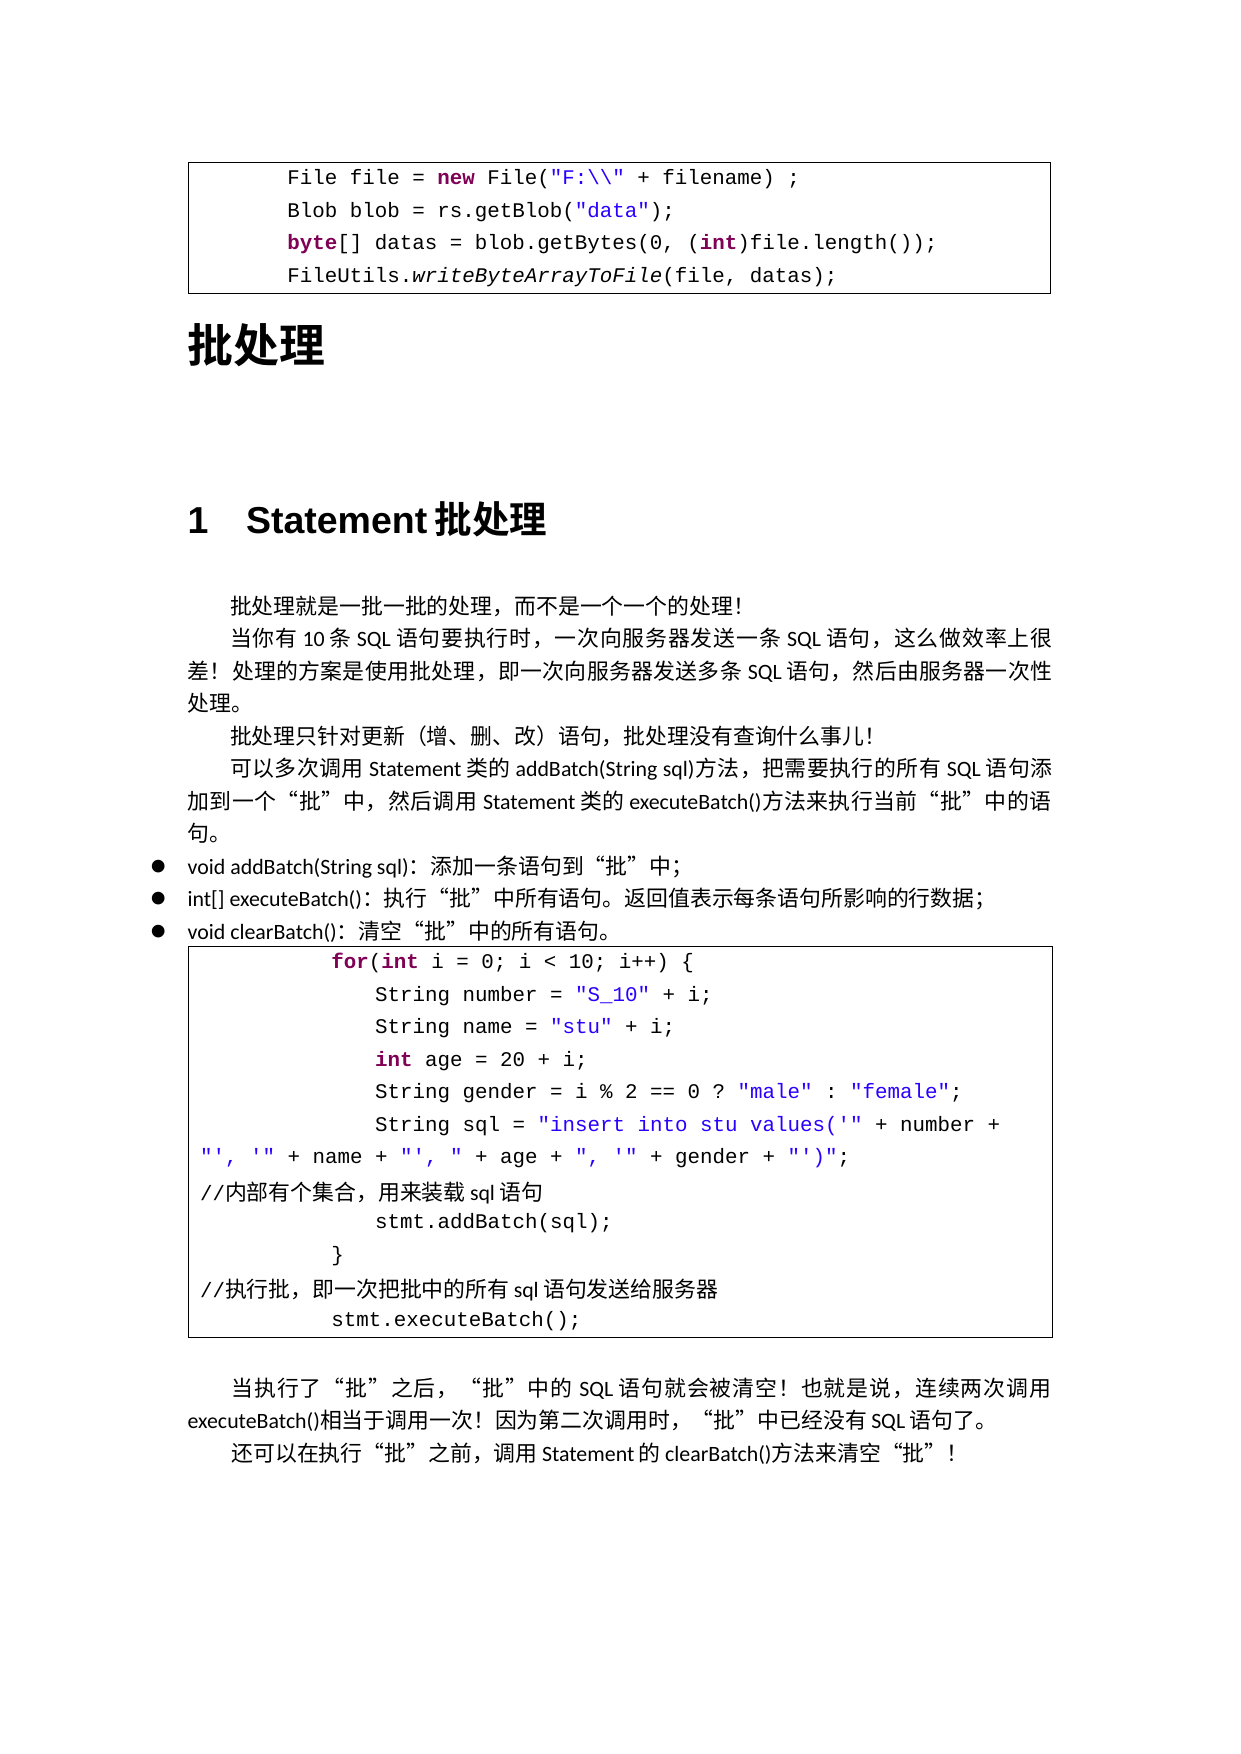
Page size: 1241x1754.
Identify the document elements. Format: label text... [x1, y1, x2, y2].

list int[] executeBatch()：执行“批”中所有语句。返回值表示每条语句所影响的行数据； [150, 881, 1053, 913]
text 批处理就是一批一批的处理，而不是一个一个的处理！ [187, 588, 1053, 621]
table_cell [189, 163, 1050, 293]
text 当执行了“批”之后，“批”中的SQL语句就会被清空！也就是说，连续两次调用executeBatch()相当于调用一次！因为第二次调用时，“批”中已经没有SQL语句了。 [187, 1371, 1053, 1436]
table_header for(int i = 0; i < 10; i++) { String number = "S_10" + i; String name = "stu" + i; int age = 20 + i; String gender = i % 2 == 0 ? "male" : "female"; String sql = "insert into stu values('" + number + "', '" + name + "', " + age + ", '" + gender + "')"; //内部有个集合，用来装载sql语句 stmt.addBatch(sql); } //执行批，即一次把批中的所有sql语句发送给服务器 stmt.executeBatch(); [189, 947, 1052, 1337]
list void clearBatch()：清空“批”中的所有语句。 [150, 913, 1053, 946]
text 当你有10条SQL语句要执行时，一次向服务器发送一条SQL语句，这么做效率上很差！处理的方案是使用批处理，即一次向服务器发送多条SQL语句，然后由服务器一次性处理。 [187, 621, 1053, 718]
subtitle 1 Statement批处理 [187, 484, 1053, 549]
subtitle 批处理 [187, 294, 1053, 392]
text 还可以在执行“批”之前，调用Statement的clearBatch()方法来清空“批”！ [187, 1436, 1053, 1468]
list void addBatch(String sql)：添加一条语句到“批”中； [150, 848, 1053, 881]
text 批处理只针对更新（增、删、改）语句，批处理没有查询什么事儿！ [187, 718, 1053, 751]
text 可以多次调用Statement类的addBatch(String sql)方法，把需要执行的所有SQL语句添加到一个“批”中，然后调用Statement类的executeBatch()方法来执行当前“批”中的语句。 [187, 751, 1053, 848]
